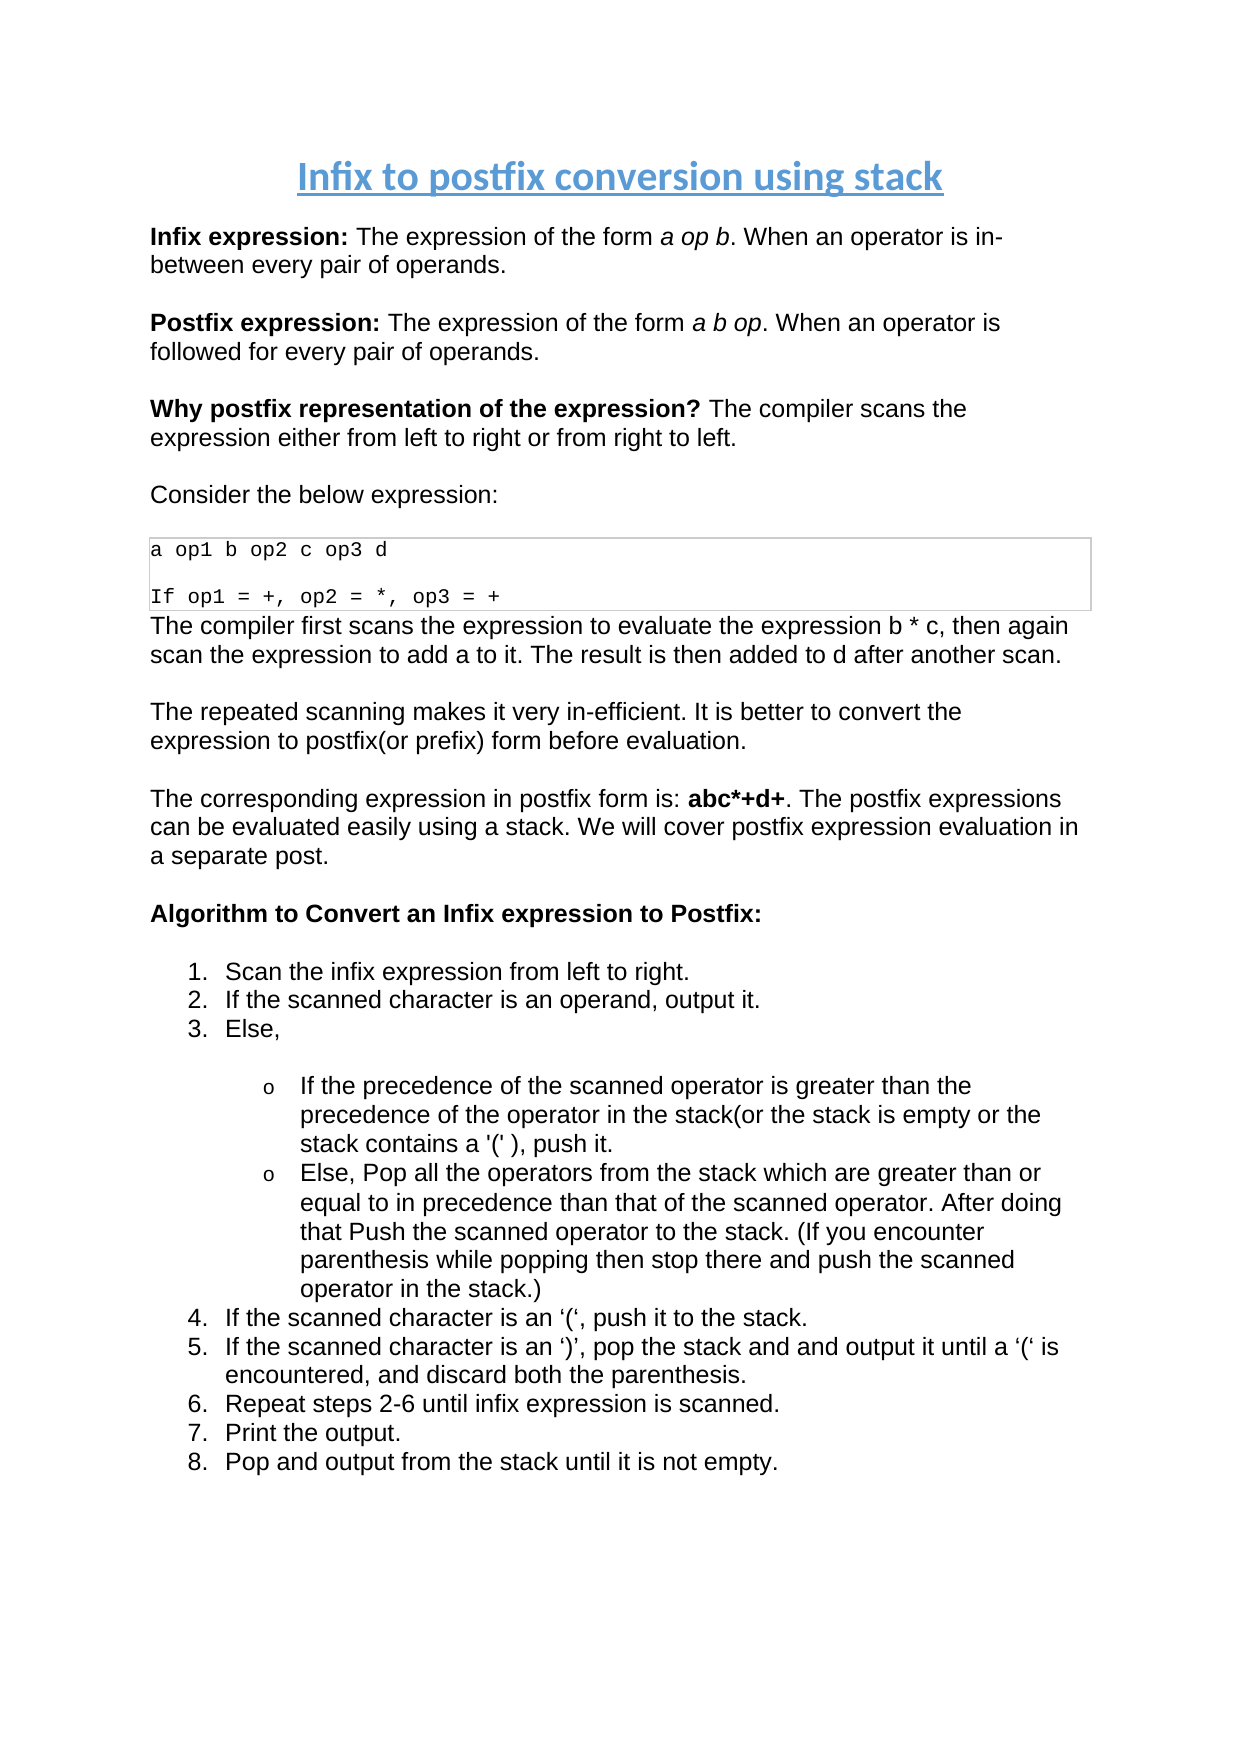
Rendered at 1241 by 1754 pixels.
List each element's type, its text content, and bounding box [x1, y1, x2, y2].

list Else, [187, 1014, 1090, 1071]
list Scan the infix expression from left to right. [187, 957, 1090, 985]
list If the precedence of the scanned operator is greater than the precedence of the operator in the stack(or the stack is empty or the stack contains a '(' ), push it. [262, 1071, 1090, 1158]
text The compiler first scans the expression to evaluate the expression b * c, then again scan the expression to add a to it. The result is then added to d after another scan. The repeated scanning makes it very in-efficient. It is better to convert the expression to postfix(or prefix) form before evaluation. The corresponding expression in postfix form is: abc*+d+. The postfix expressions can be evaluated easily using a stack. We will cover postfix expression evaluation in a separate post. Algorithm to Convert an Infix expression to Postfix: [150, 611, 1090, 927]
list Else, Pop all the operators from the stack which are greater than or equal to in precedence than that of the scanned operator. After doing that Push the scanned operator to the stack. (If you encounter parenthesis while popping then stop there and push the scanned operator in the stack.) [262, 1158, 1090, 1303]
list Pop and output from the stack until it is not empty. [187, 1446, 1090, 1475]
text Infix expression: The expression of the form a op b. When an operator is in-between every pair of operands. Postfix expression: The expression of the form a b op. When an operator is followed for every pair of operands. Why postfix representation of the expression? The compiler scans the expression either from left to right or from right to left. Consider the below expression: [150, 222, 1090, 537]
list If the scanned character is an operand, output it. [187, 985, 1090, 1014]
text a op1 b op2 c op3 d If op1 = +, op2 = *, op3 = + [150, 539, 1090, 610]
list If the scanned character is an ‘(‘, push it to the stack. [187, 1303, 1090, 1331]
list Print the output. [187, 1418, 1090, 1446]
list If the scanned character is an ‘)’, pop the stack and and output it until a ‘(‘ is encountered, and discard both the parenthesis. [187, 1331, 1090, 1389]
list Repeat steps 2-6 until infix expression is scanned. [187, 1389, 1090, 1418]
text Infix to postfix conversion using stack [150, 150, 1090, 201]
